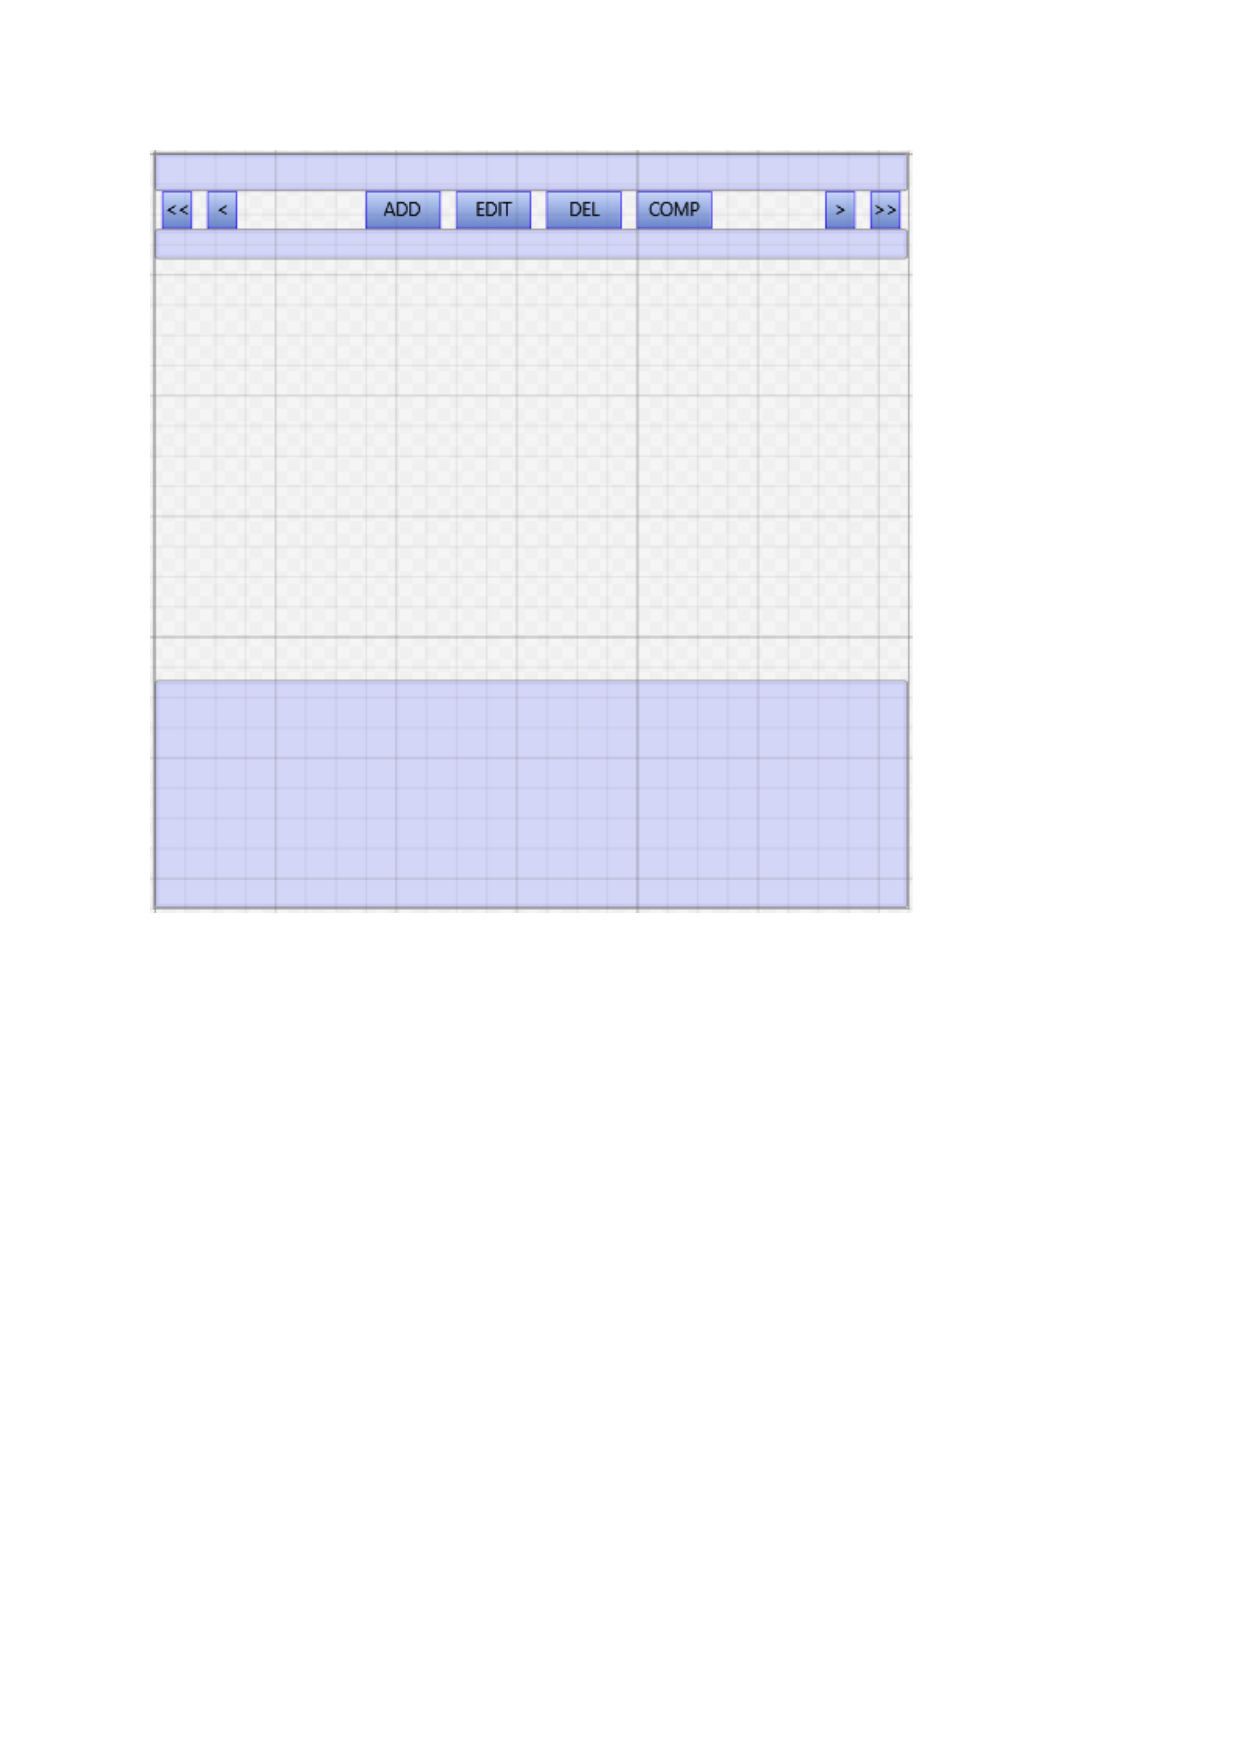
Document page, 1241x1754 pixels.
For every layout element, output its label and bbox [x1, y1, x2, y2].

picture [150, 150, 913, 913]
